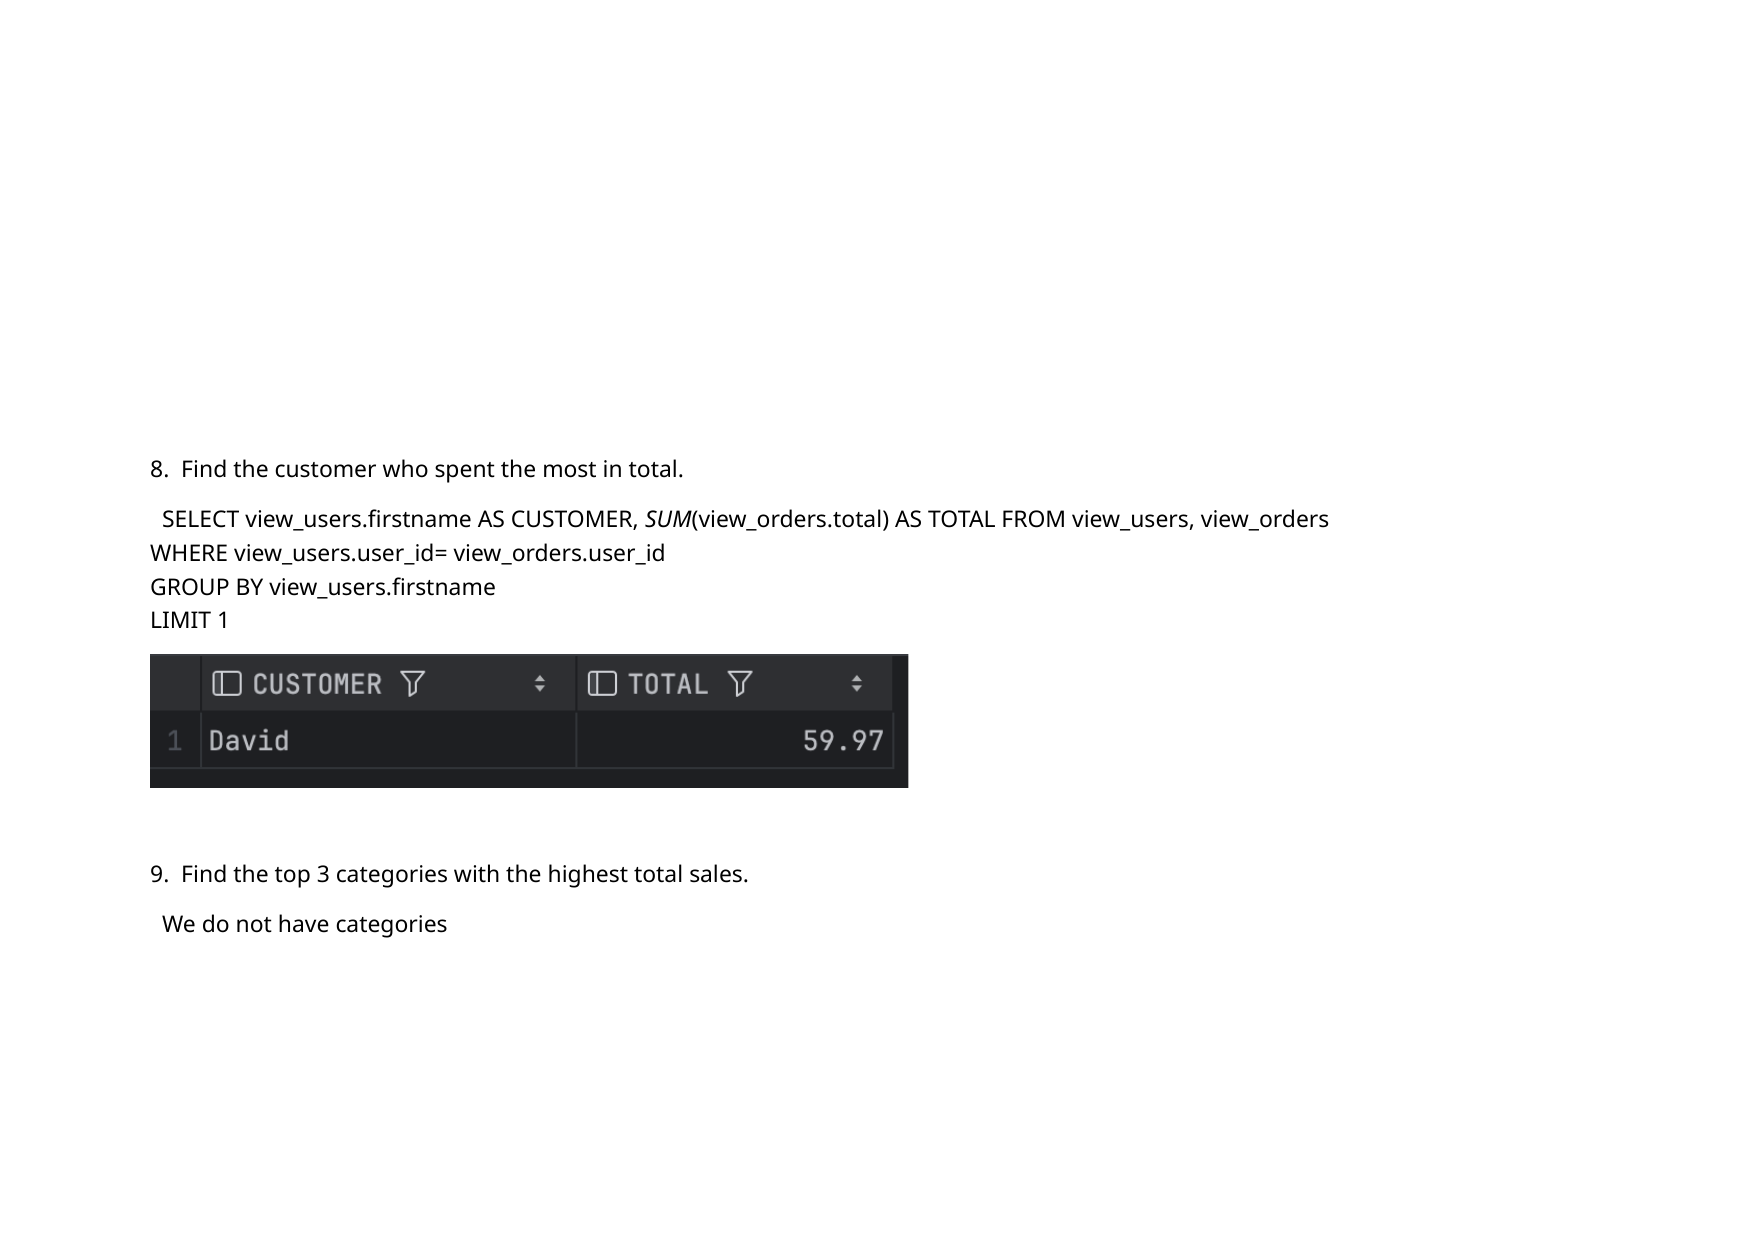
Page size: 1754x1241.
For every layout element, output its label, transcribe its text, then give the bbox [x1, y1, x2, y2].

text We do not have categories [150, 908, 1604, 939]
text 9. Find the top 3 categories with the highest total sales. [150, 857, 1604, 889]
text 8. Find the customer who spent the most in total. [150, 452, 1604, 484]
text SELECT view_users.firstname AS CUSTOMER, SUM(view_orders.total) AS TOTAL FROM view_users, view_orders WHERE view_users.user_id= view_orders.user_id GROUP BY view_users.firstname LIMIT 1 [150, 503, 1604, 635]
picture [150, 654, 909, 788]
